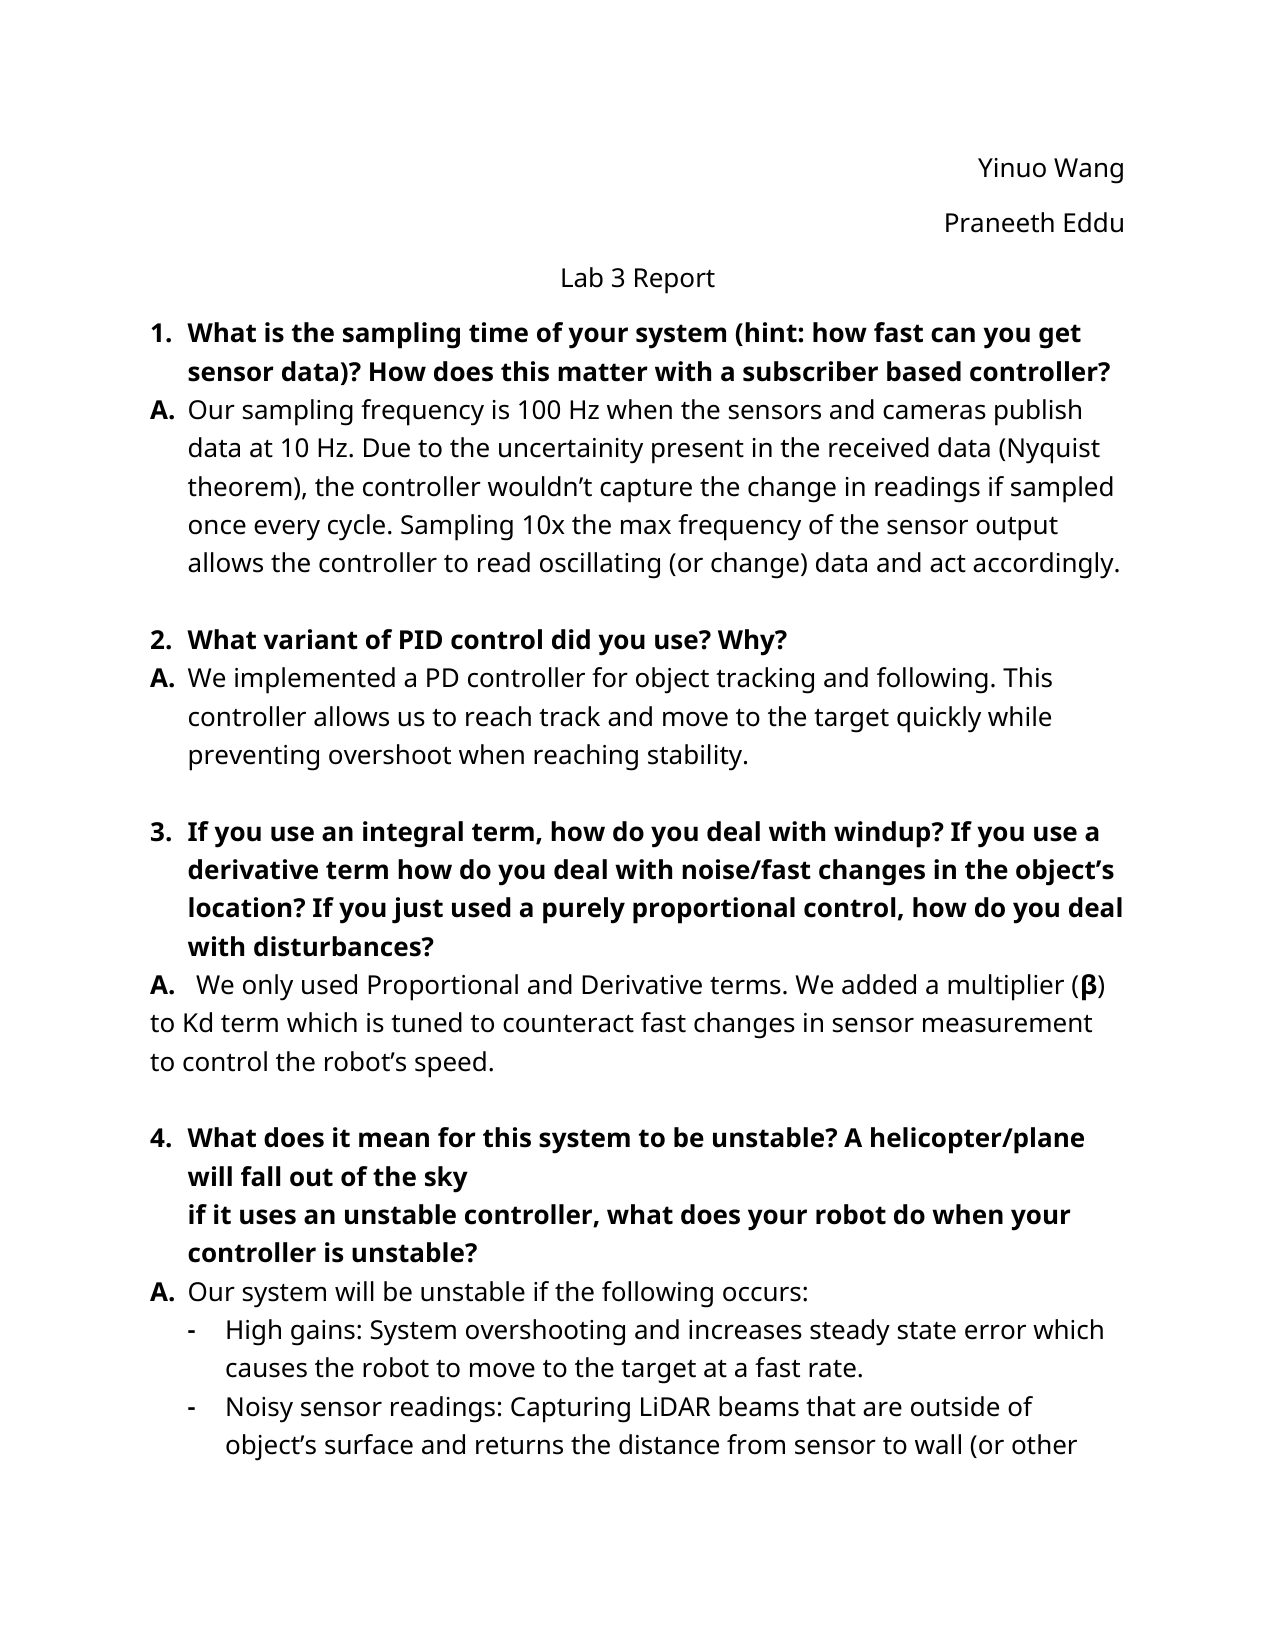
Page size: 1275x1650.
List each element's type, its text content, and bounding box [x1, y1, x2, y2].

text Praneeth Eddu [150, 205, 1125, 241]
list High gains: System overshooting and increases steady state error which causes the robot to move to the target at a fast rate. [187, 1312, 1125, 1386]
list If you use an integral term, how do you deal with windup? If you use a derivative term how do you deal with noise/fast changes in the object’s location? If you just used a purely proportional control, how do you deal with disturbances? [150, 813, 1125, 964]
list We implemented a PD controller for object tracking and following. This controller allows us to reach track and move to the target quickly while preventing overshoot when reaching stability. [150, 660, 1125, 772]
text Yinuo Wang [150, 150, 1125, 186]
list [187, 1388, 1125, 1462]
list Our system will be unstable if the following occurs: [150, 1273, 1125, 1309]
list What variant of PID control did you use? Why? [150, 622, 1125, 657]
list What does it mean for this system to be unstable? A helicopter/plane will fall out of the sky [150, 1120, 1125, 1194]
list What is the sampling time of your system (hint: how fast can you get sensor data)? How does this matter with a subscriber based controller? [150, 315, 1125, 389]
list A. We only used Proportional and Derivative terms. We added a multiplier (β) to Kd term which is tuned to counteract fast changes in sensor measurement to control the robot’s speed. [150, 967, 1125, 1079]
text Lab 3 Report [150, 260, 1125, 296]
list Our sampling frequency is 100 Hz when the sensors and cameras publish data at 10 Hz. Due to the uncertainity present in the received data (Nyquist theorem), the controller wouldn’t capture the change in readings if sampled once every cycle. Sampling 10x the max frequency of the sensor output allows the controller to read oscillating (or change) data and act accordingly. [150, 392, 1125, 581]
list if it uses an unstable controller, what does your robot do when your controller is unstable? [187, 1197, 1125, 1271]
